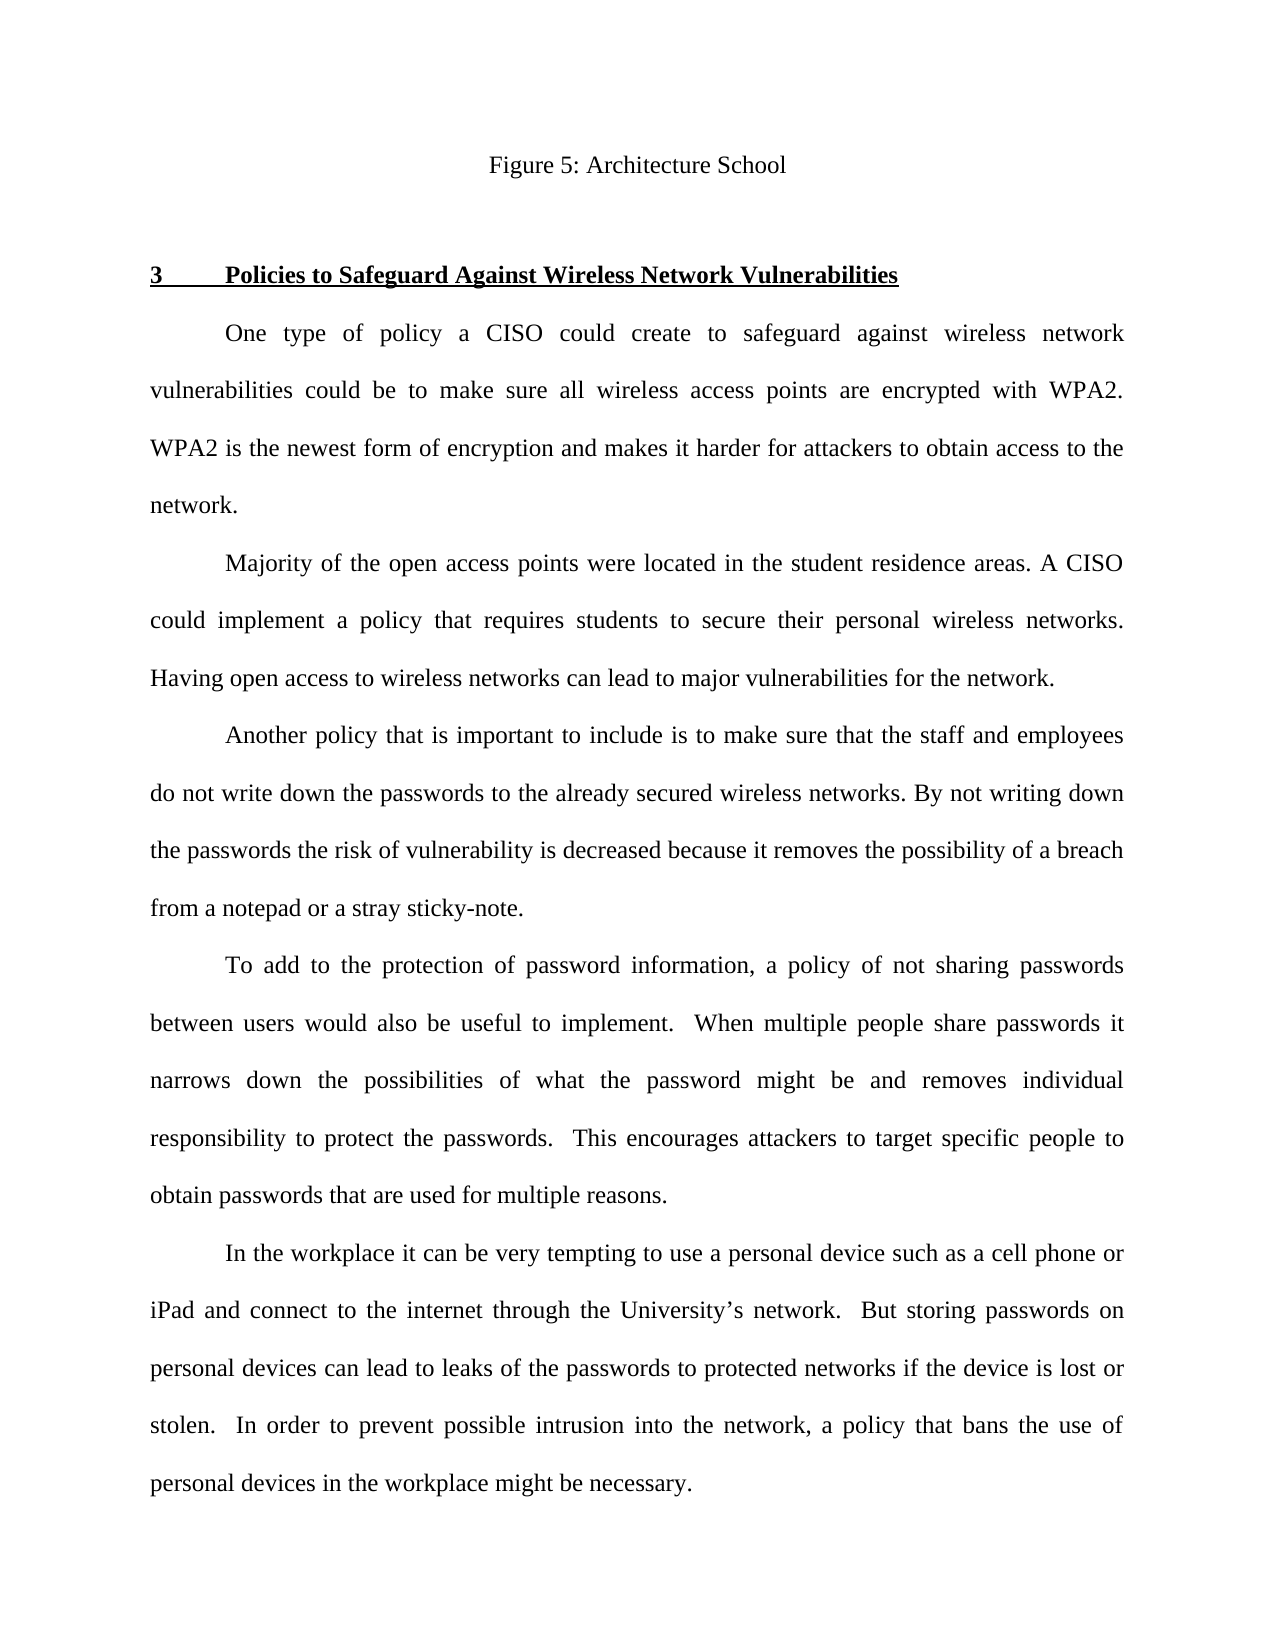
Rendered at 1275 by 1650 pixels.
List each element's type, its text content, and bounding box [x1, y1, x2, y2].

text Another policy that is important to include is to make sure that the staff and employees do not write down the passwords to the already secured wireless networks. By not writing down the passwords the risk of vulnerability is decreased because it removes the possibility of a breach from a notepad or a stray sticky-note. [150, 720, 1125, 921]
text 3 Policies to Safeguard Against Wireless Network Vulnerabilities [150, 260, 1125, 289]
text Figure 5: Architecture School [150, 150, 1125, 179]
text In the workplace it can be very tempting to use a personal device such as a cell phone or iPad and connect to the internet through the University’s network. But storing passwords on personal devices can lead to leaks of the passwords to protected networks if the device is lost or stolen. In order to prevent possible intrusion into the network, a policy that bans the use of personal devices in the workplace might be necessary. [150, 1238, 1125, 1496]
text Majority of the open access points were located in the student residence areas. A CISO could implement a policy that requires students to secure their personal wireless networks. Having open access to wireless networks can lead to major vulnerabilities for the network. [150, 548, 1125, 691]
text To add to the protection of password information, a policy of not sharing passwords between users would also be useful to implement. When multiple people share passwords it narrows down the possibilities of what the password might be and removes individual responsibility to protect the passwords. This encourages attackers to target specific people to obtain passwords that are used for multiple reasons. [150, 950, 1125, 1209]
text One type of policy a CISO could create to safeguard against wireless network vulnerabilities could be to make sure all wireless access points are encrypted with WPA2. WPA2 is the newest form of encryption and makes it harder for attackers to obtain access to the network. [150, 318, 1125, 519]
